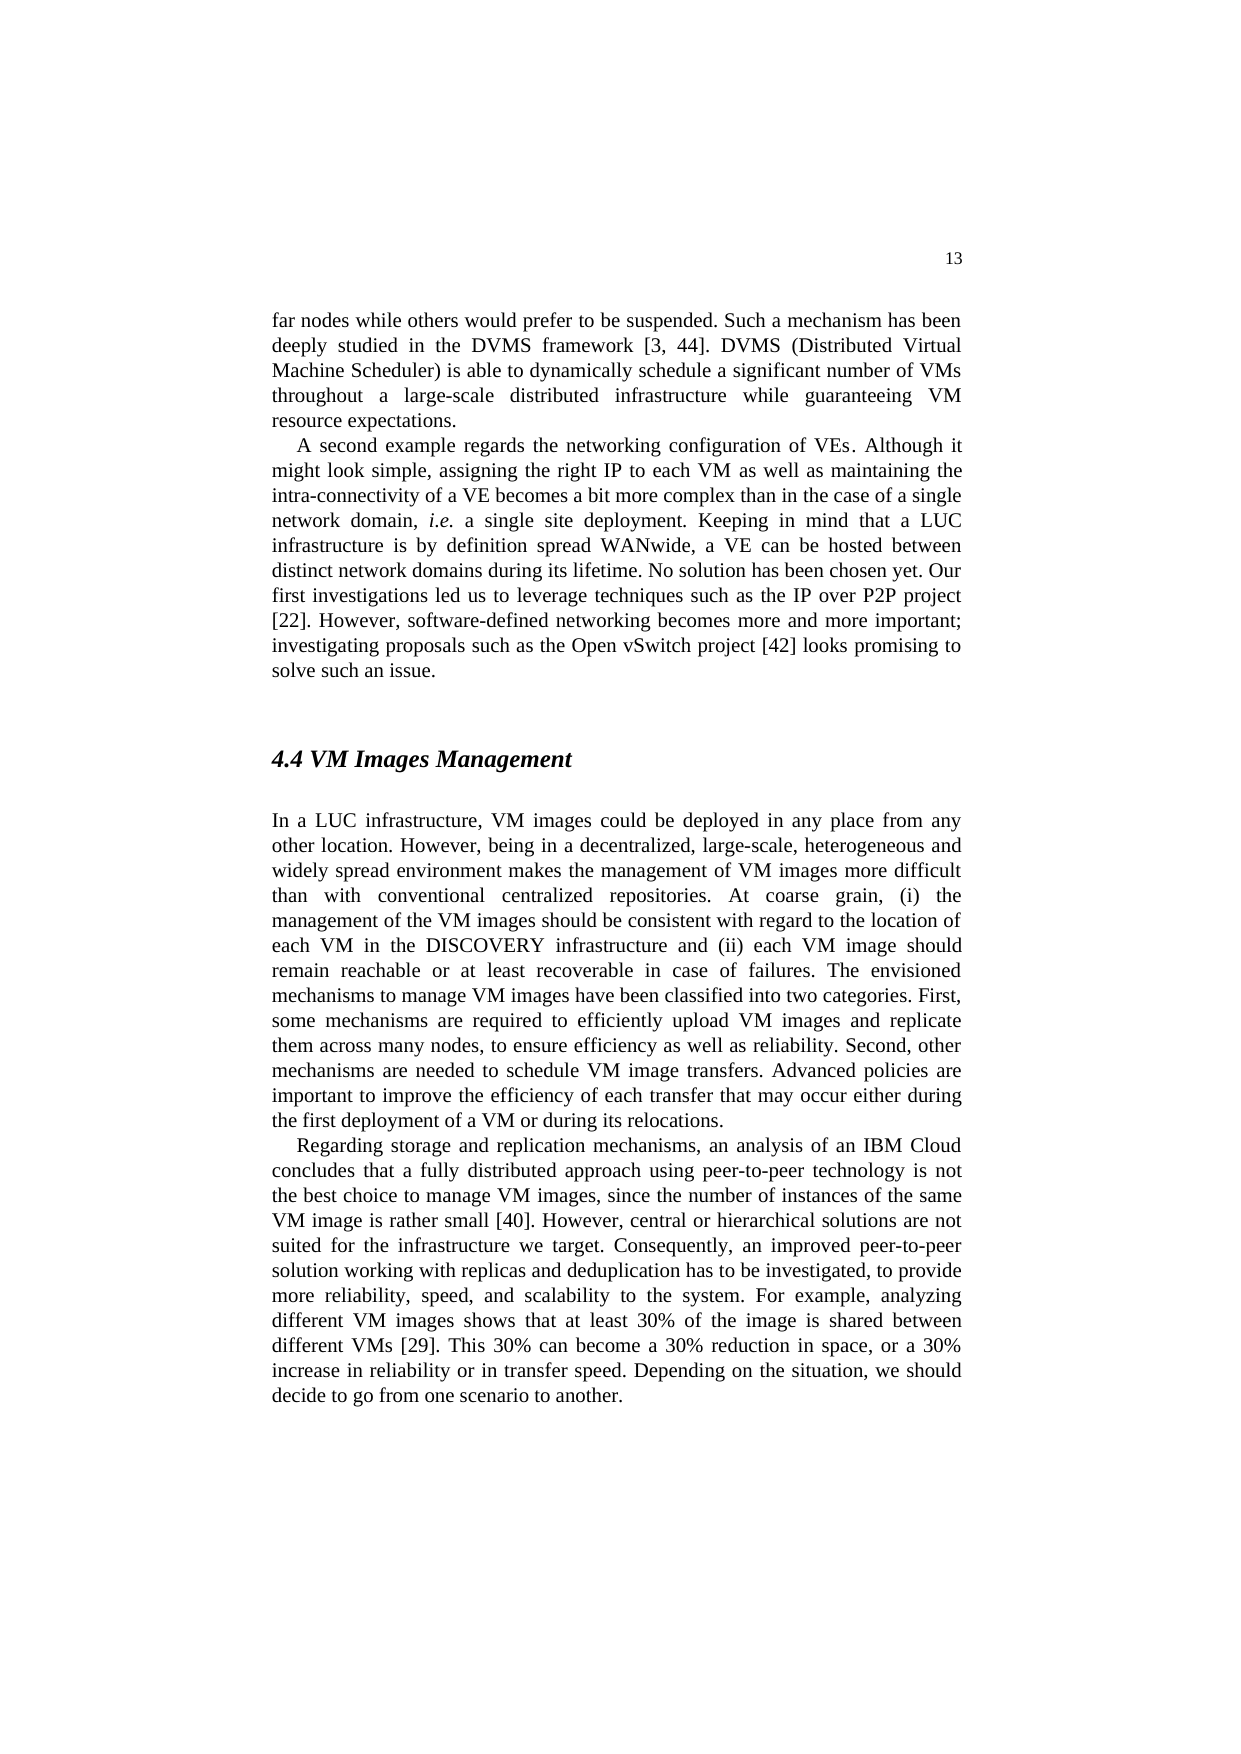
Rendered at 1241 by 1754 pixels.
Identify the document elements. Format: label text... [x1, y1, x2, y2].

text A second example regards the networking configuration of VEs. Although it might look simple, assigning the right IP to each VM as well as maintaining the intra-connectivity of a VE becomes a bit more complex than in the case of a single network domain, i.e. a single site deployment. Keeping in mind that a LUC infrastructure is by definition spread WANwide, a VE can be hosted between distinct network domains during its lifetime. No solution has been chosen yet. Our first investigations led us to leverage techniques such as the IP over P2P project [22]. However, software-defined networking becomes more and more important; investigating proposals such as the Open vSwitch project [42] looks promising to solve such an issue. [272, 432, 963, 682]
subtitle 4.4 VM Images Management [272, 744, 963, 773]
text Regarding storage and replication mechanisms, an analysis of an IBM Cloud concludes that a fully distributed approach using peer-to-peer technology is not the best choice to manage VM images, since the number of instances of the same VM image is rather small [40]. However, central or hierarchical solutions are not suited for the infrastructure we target. Consequently, an improved peer-to-peer solution working with replicas and deduplication has to be investigated, to provide more reliability, speed, and scalability to the system. For example, analyzing different VM images shows that at least 30% of the image is shared between different VMs [29]. This 30% can become a 30% reduction in space, or a 30% increase in reliability or in transfer speed. Depending on the situation, we should decide to go from one scenario to another. [272, 1132, 963, 1407]
text In a LUC infrastructure, VM images could be deployed in any place from any other location. However, being in a decentralized, large-scale, heterogeneous and widely spread environment makes the management of VM images more difficult than with conventional centralized repositories. At coarse grain, (i) the management of the VM images should be consistent with regard to the location of each VM in the DISCOVERY infrastructure and (ii) each VM image should remain reachable or at least recoverable in case of failures. The envisioned mechanisms to manage VM images have been classified into two categories. First, some mechanisms are required to efficiently upload VM images and replicate them across many nodes, to ensure efficiency as well as reliability. Second, other mechanisms are needed to schedule VM image transfers. Advanced policies are important to improve the efficiency of each transfer that may occur either during the first deployment of a VM or during its relocations. [272, 807, 963, 1132]
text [272, 307, 963, 432]
